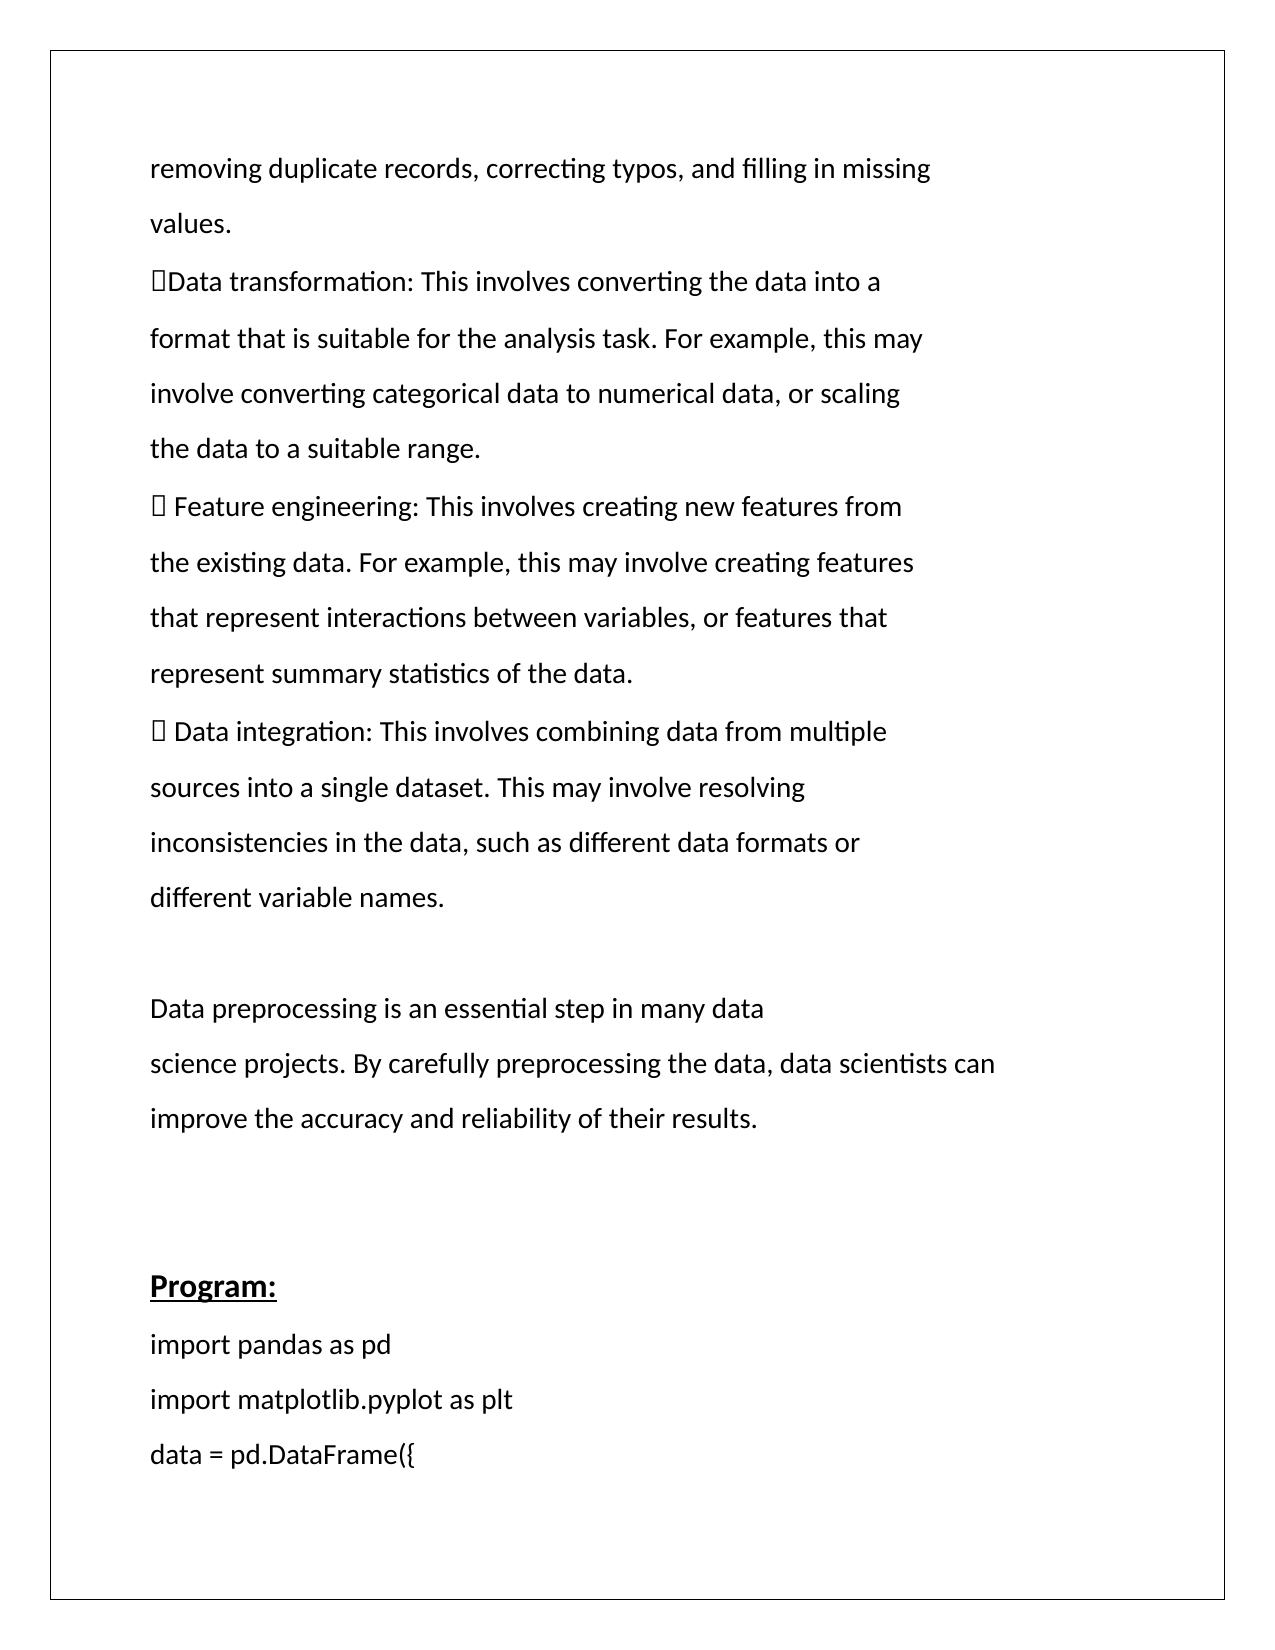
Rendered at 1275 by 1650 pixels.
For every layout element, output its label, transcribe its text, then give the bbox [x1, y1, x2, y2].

text sources into a single dataset. This may involve resolving [150, 769, 1125, 805]
text values. [150, 205, 1125, 241]
text  Feature engineering: This involves creating new features from [150, 485, 1125, 525]
text different variable names. [150, 879, 1125, 915]
text inconsistencies in the data, such as different data formats or [150, 824, 1125, 860]
text Program: [150, 1265, 1125, 1306]
text Data preprocessing is an essential step in many data [150, 990, 1125, 1025]
text involve converting categorical data to numerical data, or scaling [150, 375, 1125, 410]
text import matplotlib.pyplot as plt [150, 1381, 1125, 1417]
text science projects. By carefully preprocessing the data, data scientists can [150, 1045, 1125, 1080]
text that represent interactions between variables, or features that [150, 599, 1125, 635]
text data = pd.DataFrame({ [150, 1436, 1125, 1472]
text Data transformation: This involves converting the data into a [150, 260, 1125, 300]
text removing duplicate records, correcting typos, and filling in missing [150, 150, 1125, 186]
text the data to a suitable range. [150, 430, 1125, 466]
text  Data integration: This involves combining data from multiple [150, 710, 1125, 749]
text the existing data. For example, this may involve creating features [150, 544, 1125, 580]
text improve the accuracy and reliability of their results. [150, 1100, 1125, 1136]
text represent summary statistics of the data. [150, 655, 1125, 690]
text format that is suitable for the analysis task. For example, this may [150, 320, 1125, 355]
text import pandas as pd [150, 1326, 1125, 1361]
